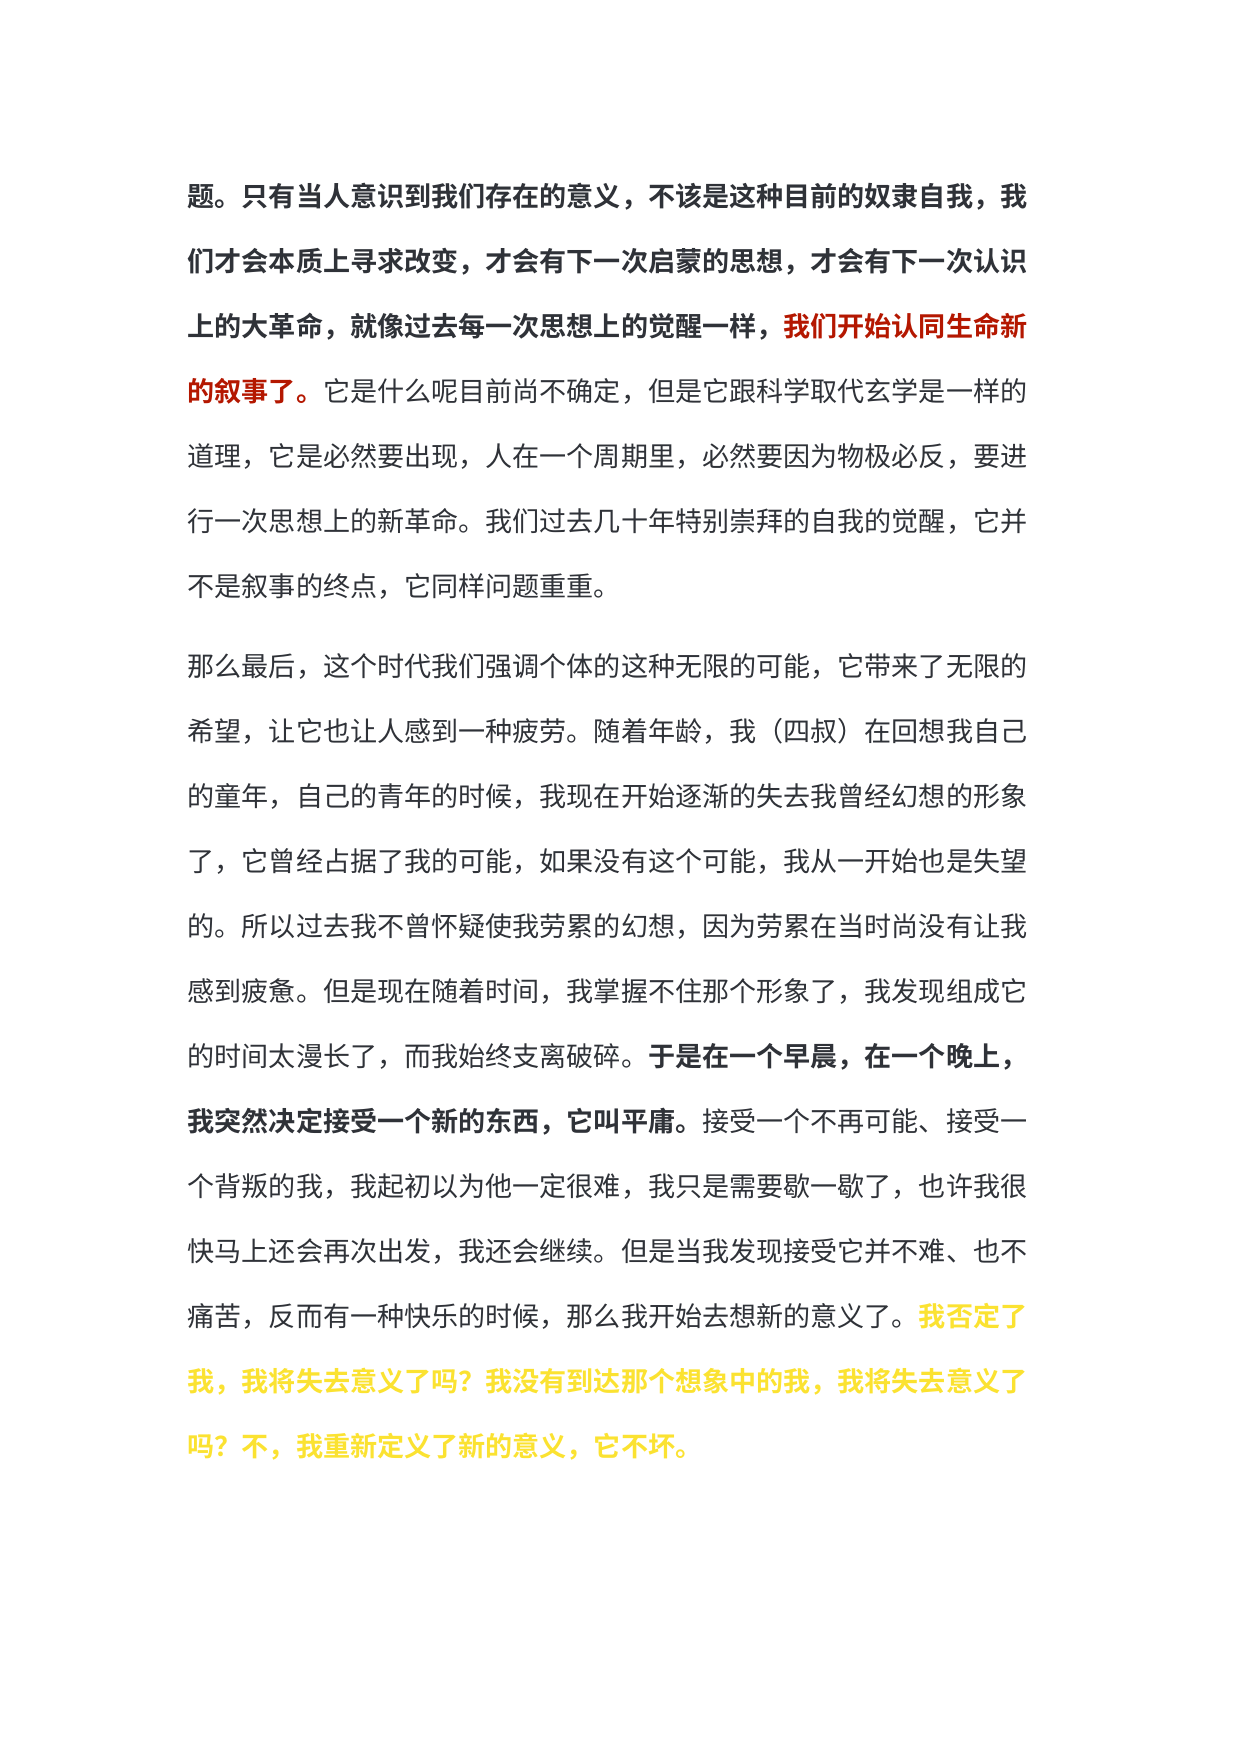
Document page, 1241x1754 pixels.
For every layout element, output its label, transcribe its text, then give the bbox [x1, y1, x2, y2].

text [187, 162, 1053, 617]
text 那么最后，这个时代我们强调个体的这种无限的可能，它带来了无限的希望，让它也让人感到一种疲劳。随着年龄，我（四叔）在回想我自己的童年，自己的青年的时候，我现在开始逐渐的失去我曾经幻想的形象了，它曾经占据了我的可能，如果没有这个可能，我从一开始也是失望的。所以过去我不曾怀疑使我劳累的幻想，因为劳累在当时尚没有让我感到疲惫。但是现在随着时间，我掌握不住那个形象了，我发现组成它的时间太漫长了，而我始终支离破碎。于是在一个早晨，在一个晚上，我突然决定接受一个新的东西，它叫平庸。接受一个不再可能、接受一个背叛的我，我起初以为他一定很难，我只是需要歇一歇了，也许我很快马上还会再次出发，我还会继续。但是当我发现接受它并不难、也不痛苦，反而有一种快乐的时候，那么我开始去想新的意义了。我否定了我，我将失去意义了吗？我没有到达那个想象中的我，我将失去意义了吗？不，我重新定义了新的意义，它不坏。 [187, 633, 1053, 1478]
